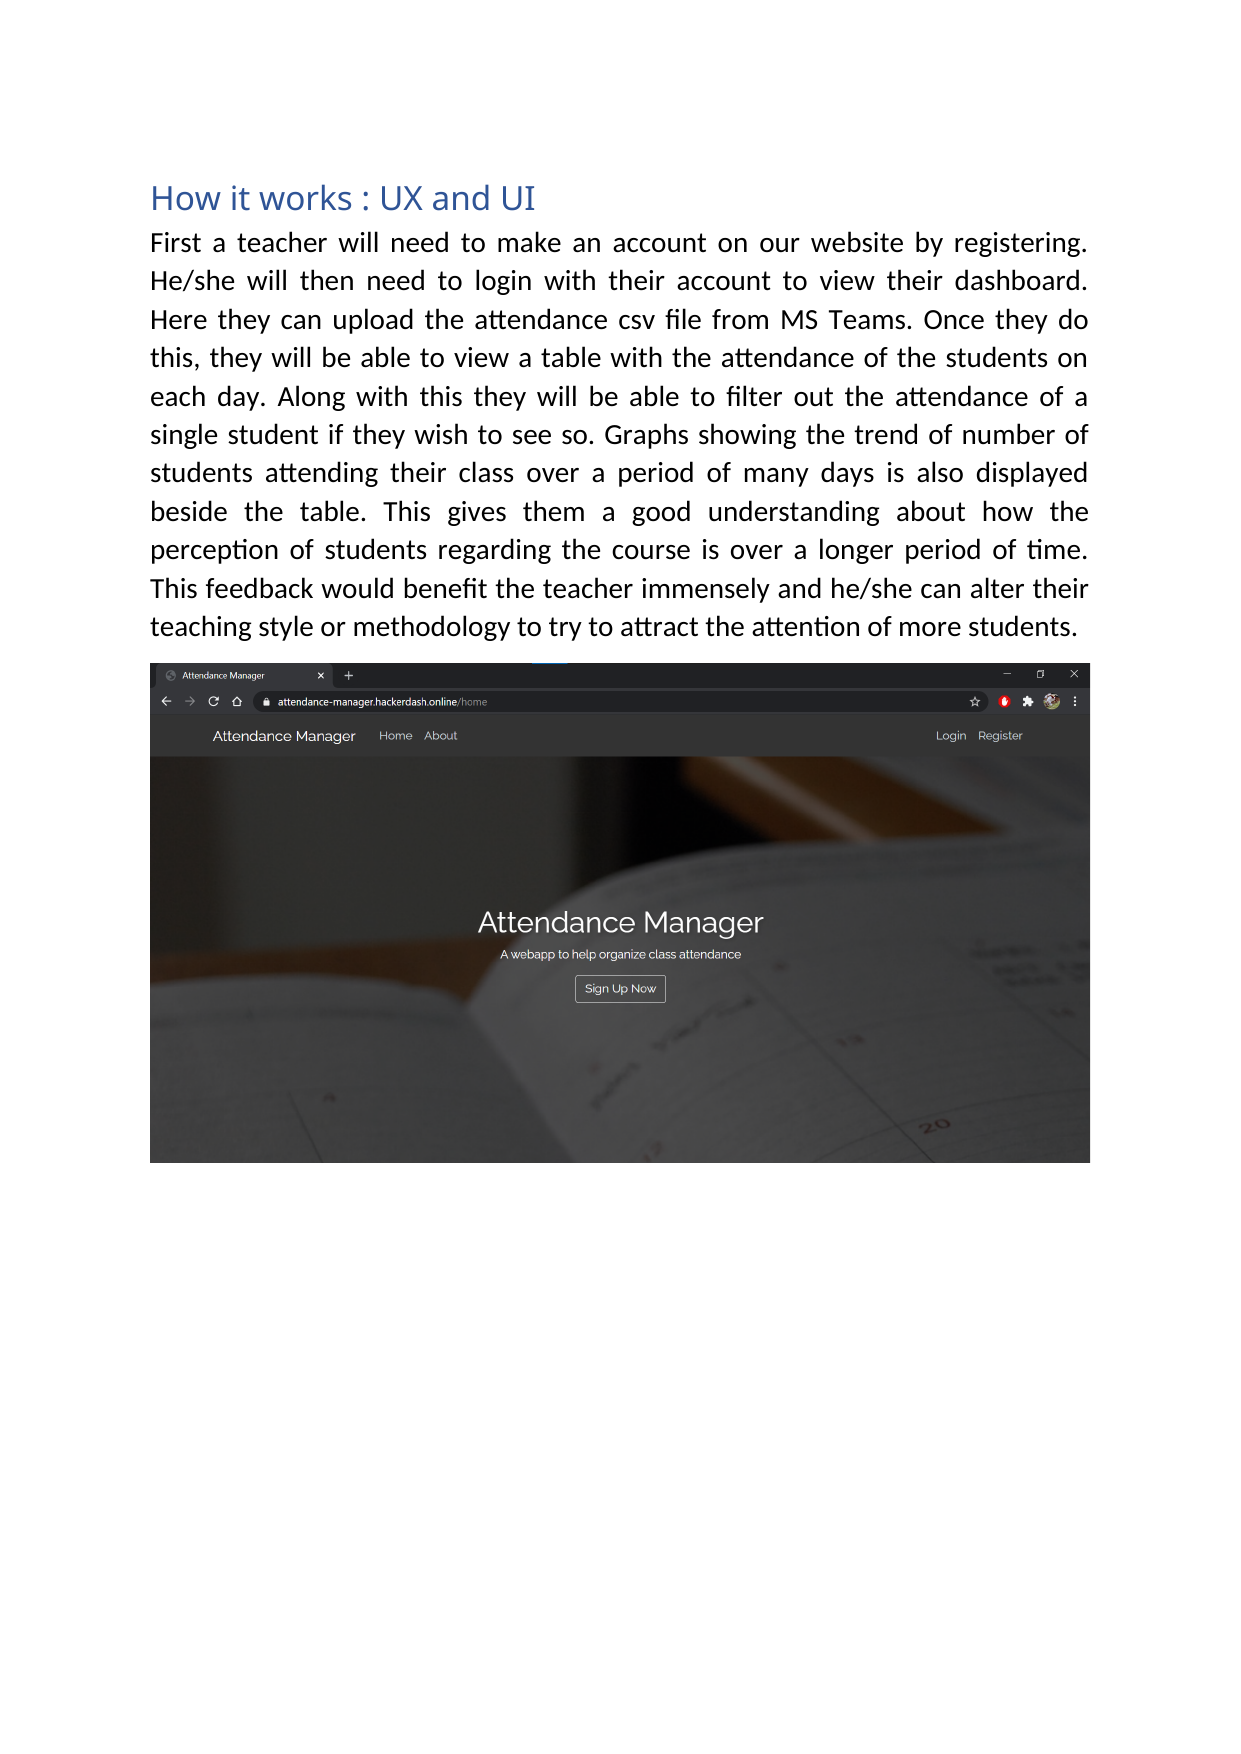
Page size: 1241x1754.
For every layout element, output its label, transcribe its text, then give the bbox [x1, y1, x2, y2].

picture [150, 663, 1091, 1163]
text First a teacher will need to make an account on our website by registering. He/she will then need to login with their account to view their dashboard. Here they can upload the attendance csv file from MS Teams. Once they do this, they will be able to view a table with the attendance of the students on each day. Along with this they will be able to filter out the attendance of a single student if they wish to see so. Graphs showing the trend of number of students attending their class over a period of many days is also displayed beside the table. This gives them a good understanding about how the perception of students regarding the course is over a longer period of time. This feedback would benefit the teacher immensely and he/she can alter their teaching style or methodology to try to attract the attention of more students. [150, 224, 1090, 644]
subtitle How it works : UX and UI [150, 175, 1090, 220]
